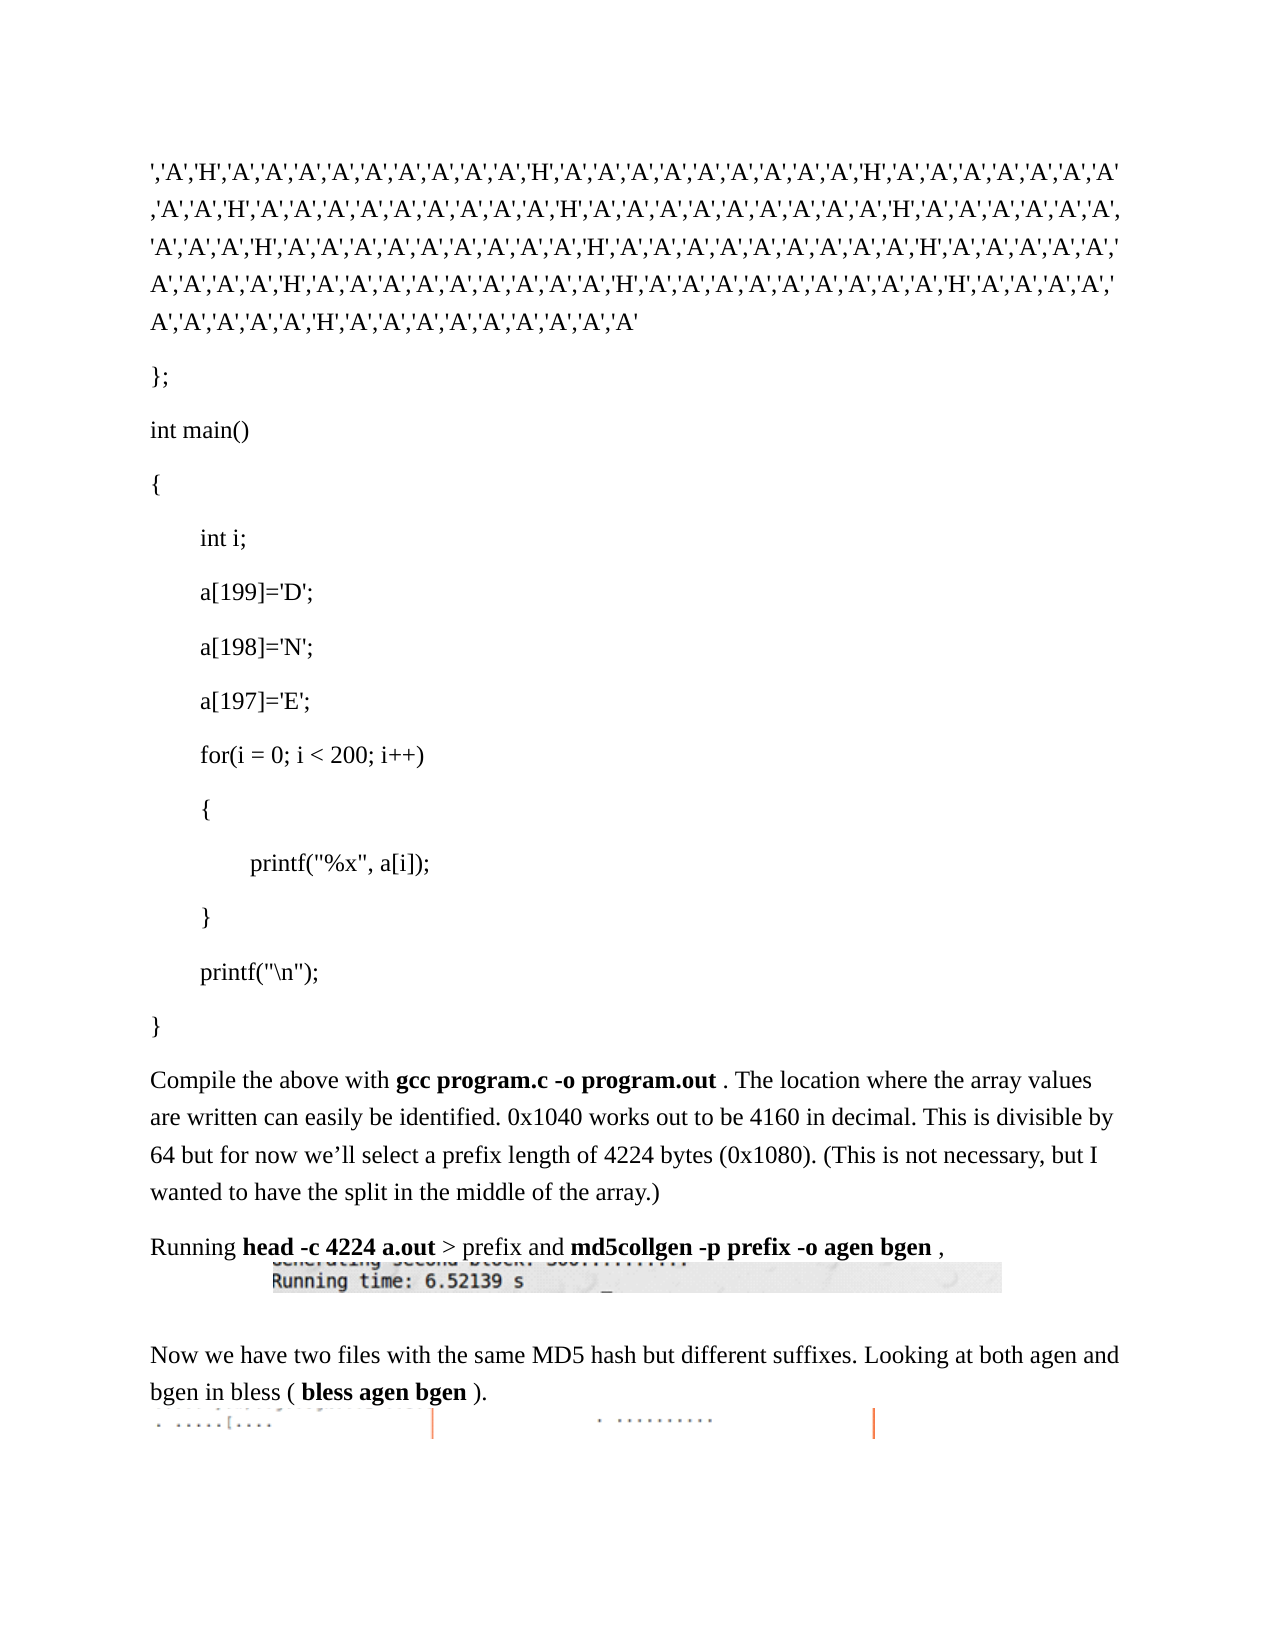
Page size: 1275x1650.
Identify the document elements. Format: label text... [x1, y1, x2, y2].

text a[197]='E'; [150, 679, 1125, 717]
text a[199]='D'; [150, 571, 1125, 608]
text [150, 150, 1125, 337]
text { [150, 462, 1125, 500]
text }; [150, 354, 1125, 392]
text for(i = 0; i < 200; i++) [150, 733, 1125, 771]
text } [150, 1004, 1125, 1042]
text printf("\n"); [150, 950, 1125, 987]
text int main() [150, 408, 1125, 446]
text a[198]='N'; [150, 625, 1125, 662]
text printf("%x", a[i]); [150, 842, 1125, 879]
text Running head -c 4224 a.out > prefix and md5collgen -p prefix -o agen bgen , [150, 1225, 1125, 1262]
text Now we have two files with the same MD5 hash but different suffixes. Looking at both agen and bgen in bless ( bless agen bgen ). [150, 1333, 1125, 1408]
text { [150, 787, 1125, 825]
text Compile the above with gcc program.c -o program.out . The location where the array values are written can easily be identified. 0x1040 works out to be 4160 in decimal. This is divisible by 64 but for now we’ll select a prefix length of 4224 bytes (0x1080). (This is not necessary, but I wanted to have the split in the middle of the array.) [150, 1058, 1125, 1208]
text } [150, 896, 1125, 933]
text int i; [150, 517, 1125, 554]
